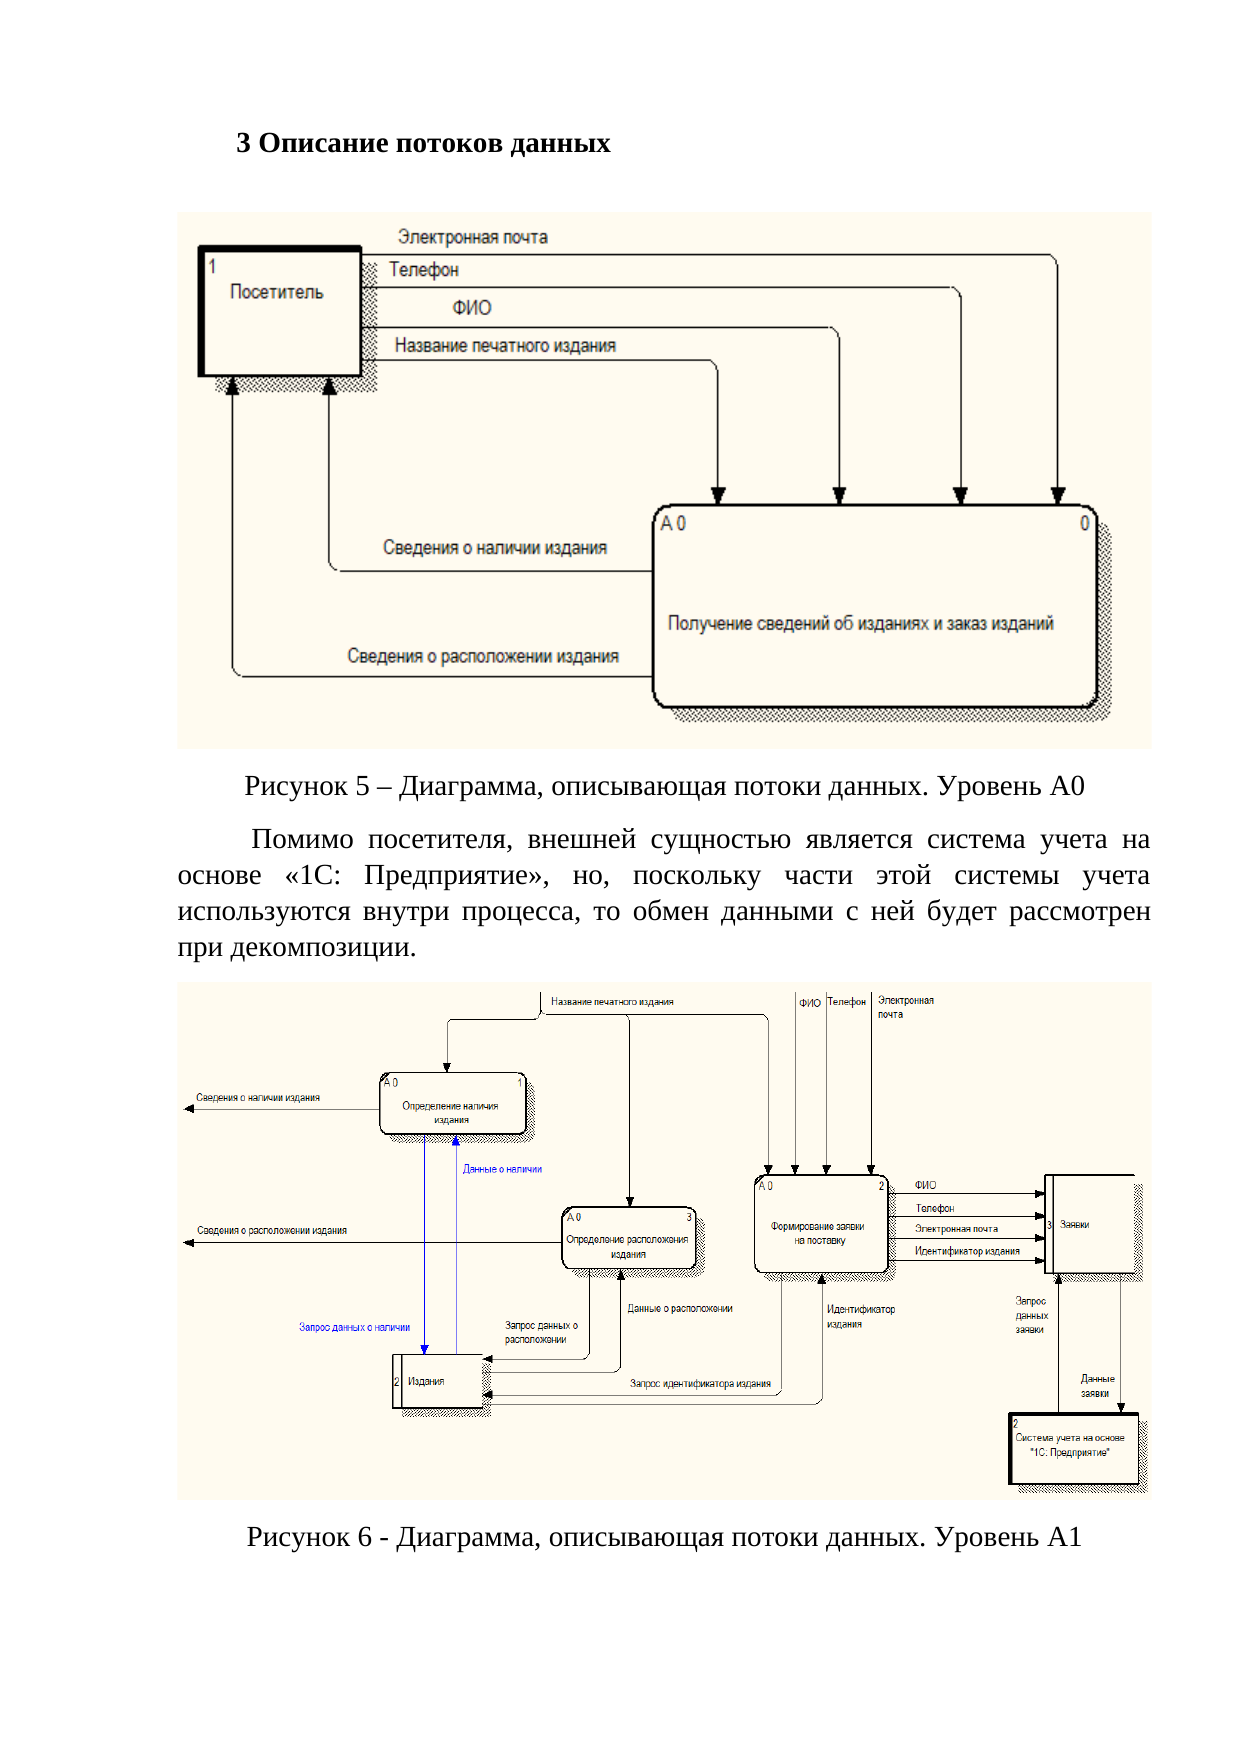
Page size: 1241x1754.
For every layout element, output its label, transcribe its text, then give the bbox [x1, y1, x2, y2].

text Помимо посетителя, внешней сущностью является система учета на основе «1С: Предприятие», но, поскольку части этой системы учета используются внутри процесса, то обмен данными с ней будет рассмотрен при декомпозиции. [177, 821, 1152, 963]
picture [177, 982, 1152, 1500]
picture [177, 212, 1152, 749]
text Рисунок 5 – Диаграмма, описывающая потоки данных. Уровень A0 [177, 768, 1152, 802]
subtitle 3 Описание потоков данных [236, 126, 1152, 159]
text Рисунок 6 - Диаграмма, описывающая потоки данных. Уровень A1 [177, 1519, 1152, 1552]
